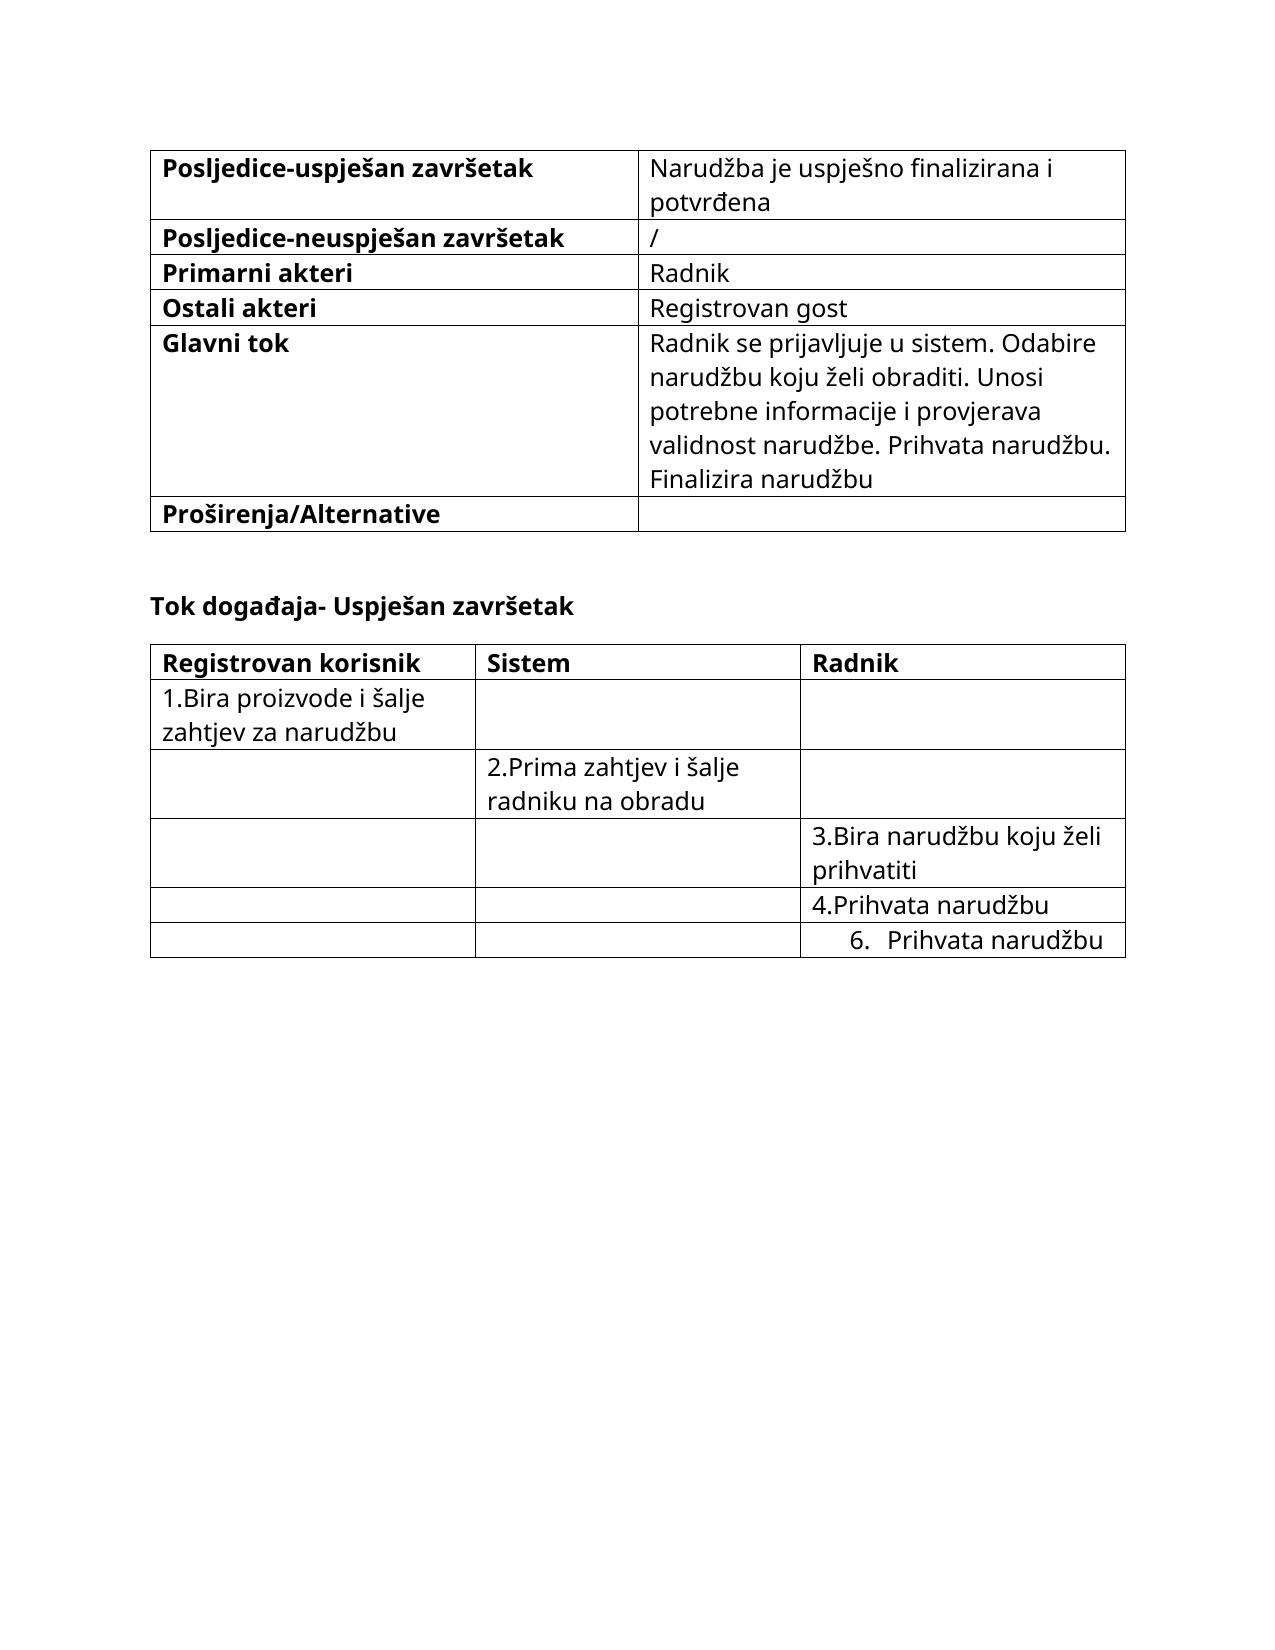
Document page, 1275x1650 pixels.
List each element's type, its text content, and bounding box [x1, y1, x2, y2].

table_header Registrovan korisnik [151, 645, 475, 679]
table_cell 2.Prima zahtjev i šalje radniku na obradu [476, 750, 800, 818]
text Tok događaja- Uspješan završetak [150, 588, 1125, 622]
table_cell 3.Bira narudžbu koju želi prihvatiti [801, 819, 1125, 887]
table_cell Registrovan gost [639, 290, 1125, 324]
table_cell Primarni akteri [151, 255, 638, 289]
table_header Sistem [476, 645, 800, 679]
table_cell / [639, 220, 1125, 254]
table_cell Prihvata narudžbu [801, 923, 1125, 957]
table_cell [801, 750, 1125, 818]
table_cell 1.Bira proizvode i šalje zahtjev za narudžbu [151, 680, 475, 748]
table_cell Posljedice-neuspješan završetak [151, 220, 638, 254]
table_cell [476, 819, 800, 887]
table_cell [151, 819, 475, 887]
table_cell Proširenja/Alternative [151, 497, 638, 531]
table_header Radnik [801, 645, 1125, 679]
table_cell [151, 750, 475, 818]
table_cell [476, 680, 800, 748]
table_cell [476, 923, 800, 957]
table_cell 4.Prihvata narudžbu [801, 888, 1125, 922]
table_cell [639, 497, 1125, 531]
table_cell [476, 888, 800, 922]
table_cell Glavni tok [151, 326, 638, 496]
table_cell Narudžba je uspješno finalizirana i potvrđena [639, 151, 1125, 219]
table_cell Radnik se prijavljuje u sistem. Odabire narudžbu koju želi obraditi. Unosi potrebne informacije i provjerava validnost narudžbe. Prihvata narudžbu. Finalizira narudžbu [639, 326, 1125, 496]
table_cell [801, 680, 1125, 748]
table_cell Ostali akteri [151, 290, 638, 324]
table_cell [151, 888, 475, 922]
table_cell Posljedice-uspješan završetak [151, 151, 638, 219]
table_cell [151, 923, 475, 957]
table_cell Radnik [639, 255, 1125, 289]
